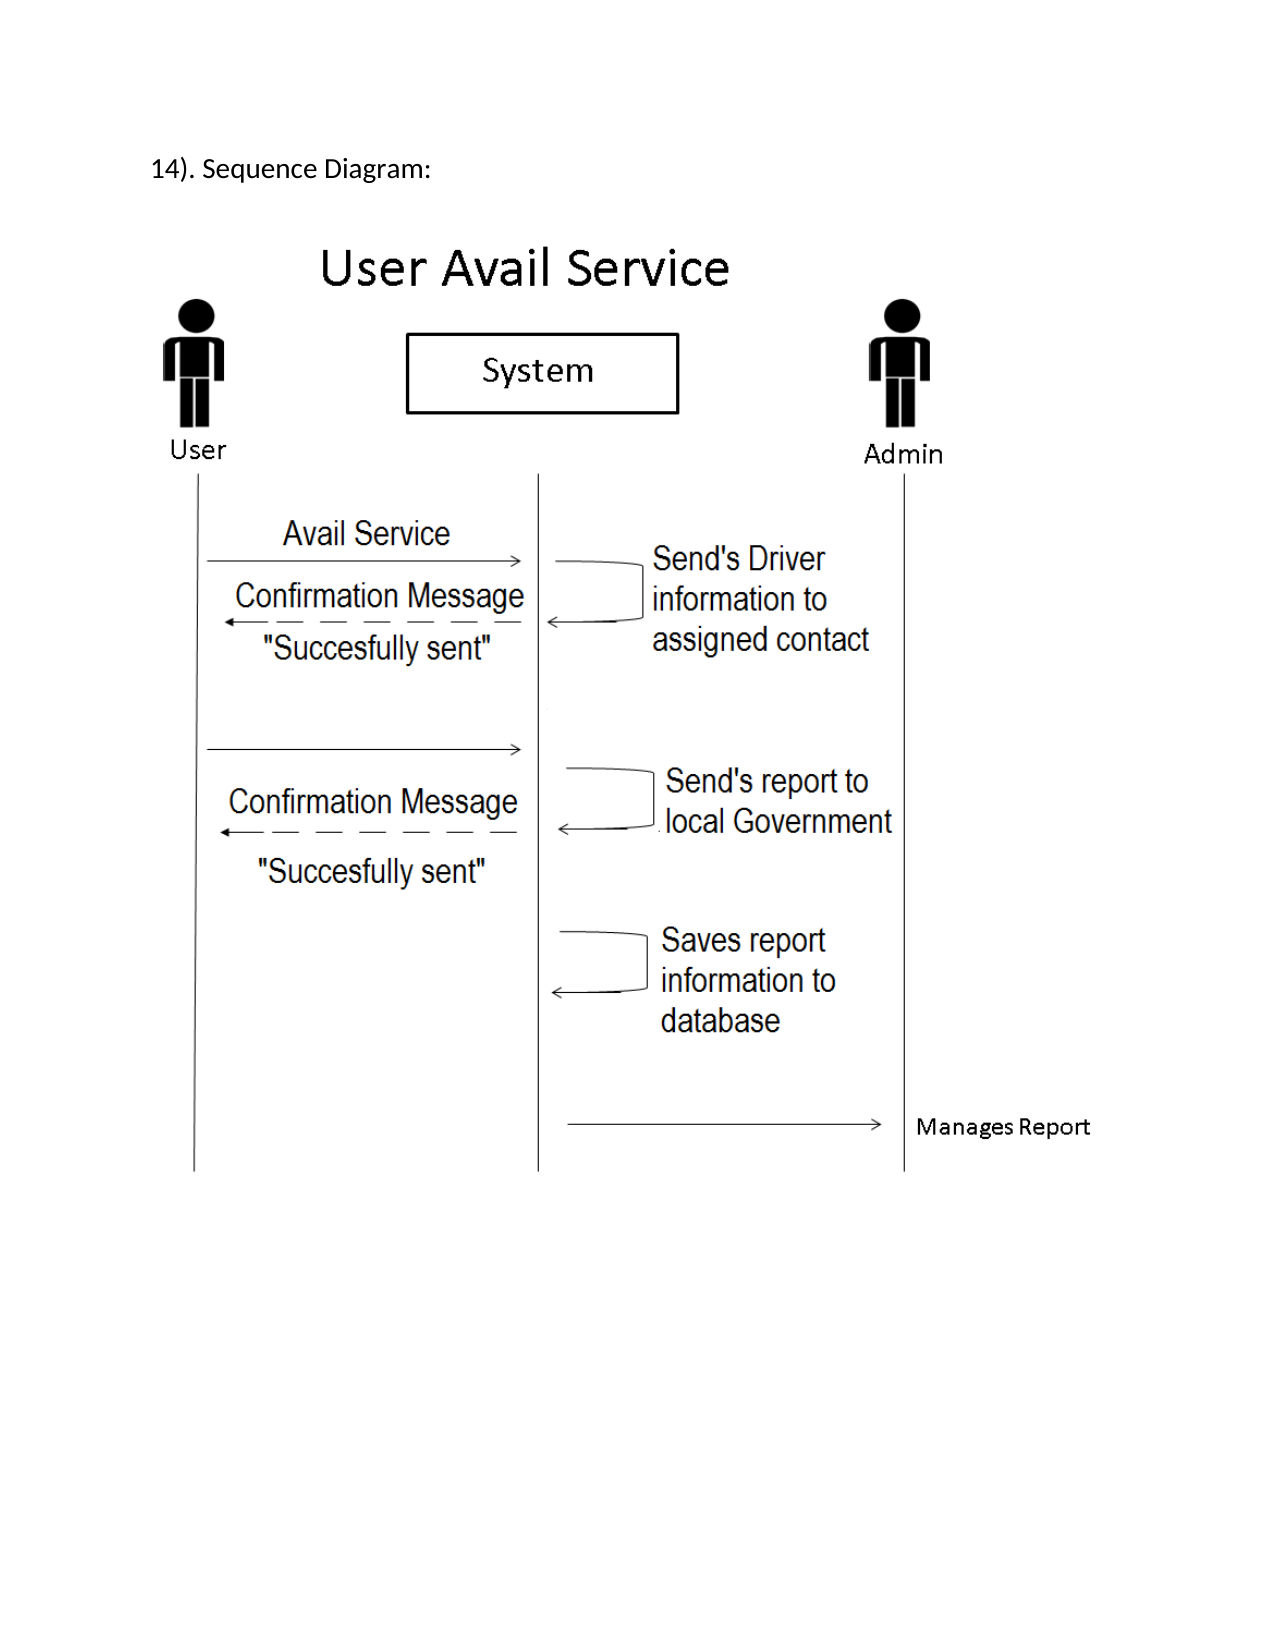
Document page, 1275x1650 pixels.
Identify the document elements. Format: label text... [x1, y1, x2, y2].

text 14). Sequence Diagram: [150, 150, 1125, 186]
picture [150, 214, 1125, 1187]
